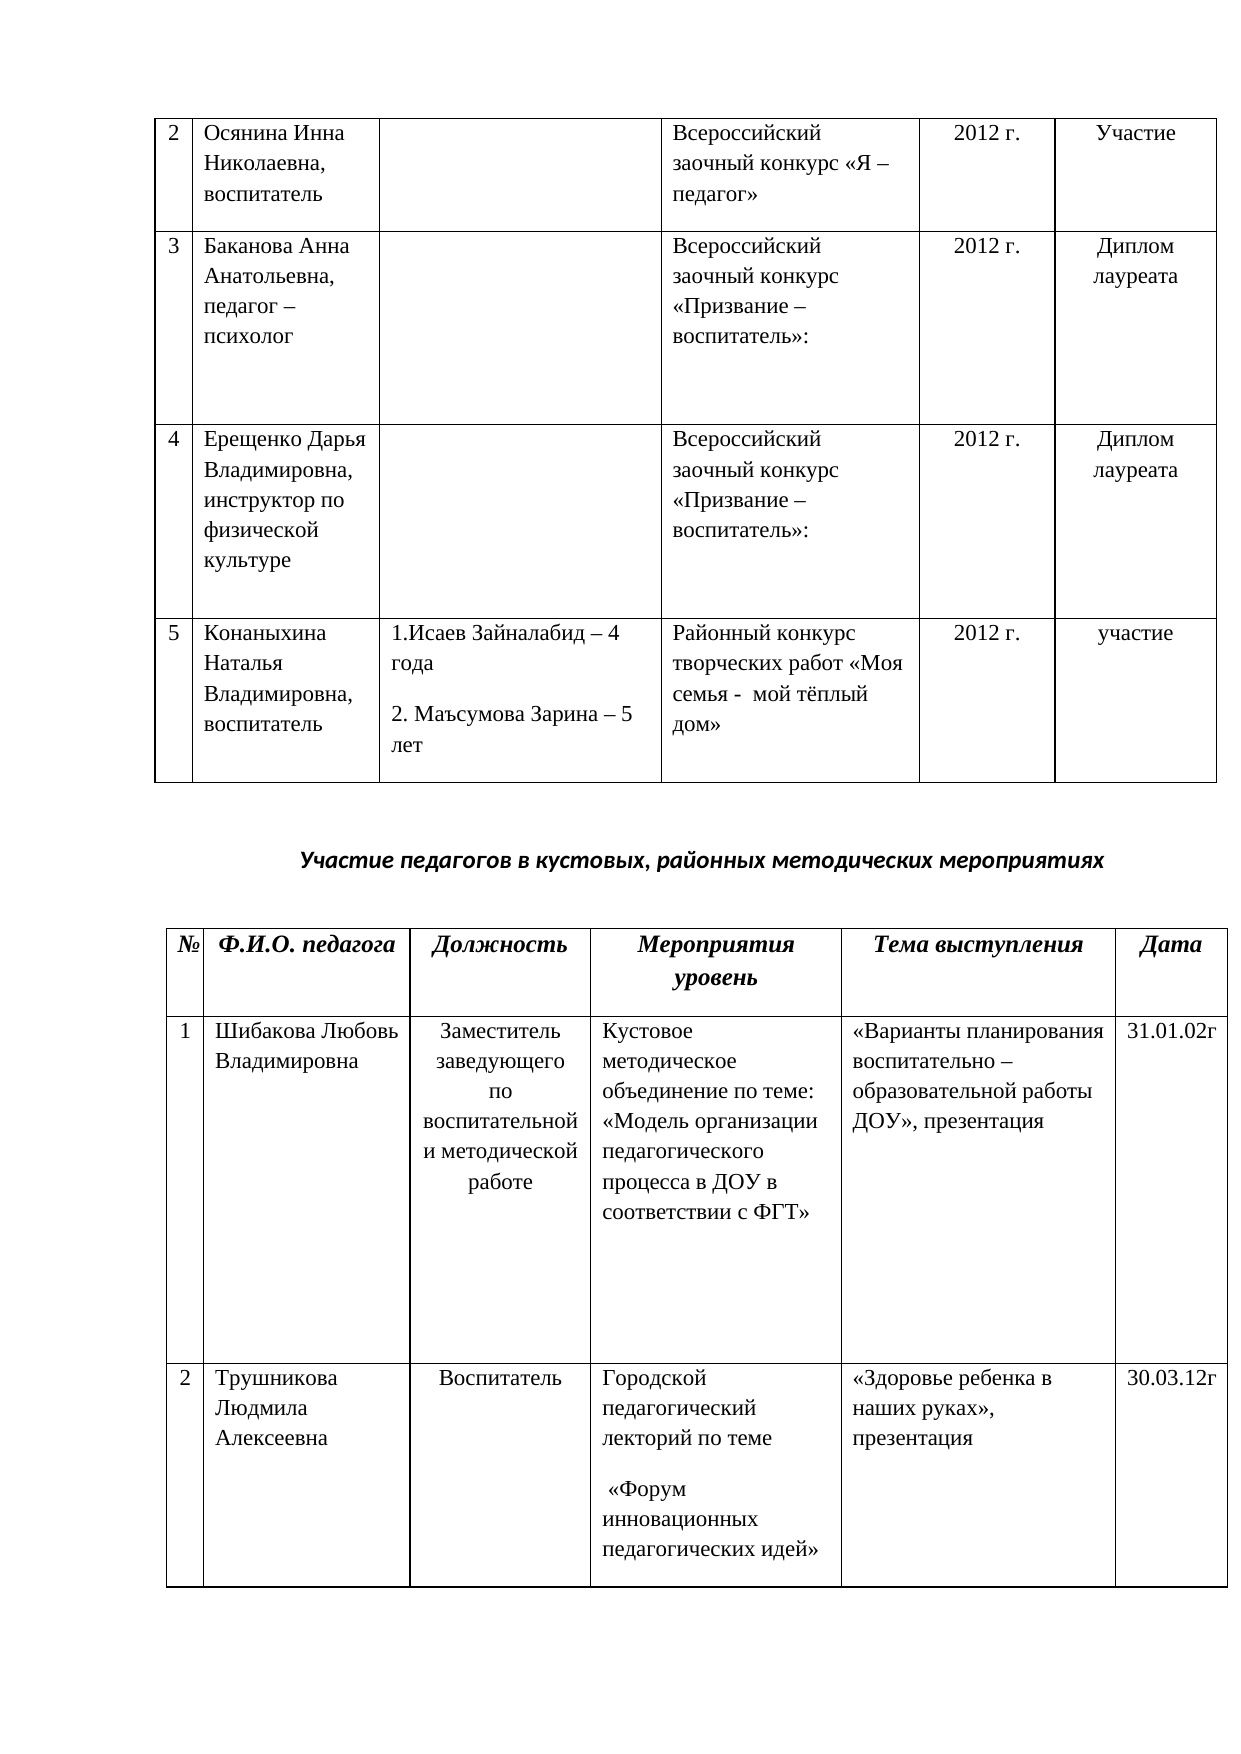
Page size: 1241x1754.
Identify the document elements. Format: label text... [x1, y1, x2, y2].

table_header Должность [411, 929, 590, 1016]
table_cell Всероссийский заочный конкурс «Я – педагог» [662, 119, 919, 231]
table_header Ф.И.О. педагога [204, 929, 409, 1016]
table_cell Участие [1056, 119, 1216, 231]
table_cell 2 [156, 119, 192, 231]
table_cell [380, 119, 661, 231]
table_cell 1.Исаев Зайналабид – 4 года 2. Маъсумова Зарина – 5 лет [380, 619, 661, 782]
table_cell Воспитатель [411, 1364, 590, 1586]
table_cell 4 [156, 425, 192, 618]
list Участие педагогов в кустовых, районных методических мероприятиях [252, 844, 1152, 874]
table_cell Городской педагогический лекторий по теме «Форум инновационных педагогических идей» [591, 1364, 841, 1586]
table_cell 1 [167, 1017, 203, 1362]
table_cell Шибакова Любовь Владимировна [204, 1017, 409, 1362]
table_cell Районный конкурс творческих работ «Моя семья - мой тёплый дом» [662, 619, 919, 782]
table_cell 30.03.12г [1116, 1364, 1227, 1586]
table_cell 3 [156, 232, 192, 424]
table_header Дата [1116, 929, 1227, 1016]
table_cell Всероссийский заочный конкурс «Призвание – воспитатель»: [662, 425, 919, 618]
table_cell «Варианты планирования воспитательно – образовательной работы ДОУ», презентация [842, 1017, 1115, 1362]
table_cell Ерещенко Дарья Владимировна, инструктор по физической культуре [193, 425, 379, 618]
table_cell 31.01.02г [1116, 1017, 1227, 1362]
table_cell Трушникова Людмила Алексеевна [204, 1364, 409, 1586]
table_cell «Здоровье ребенка в наших руках», презентация [842, 1364, 1115, 1586]
table_cell [380, 232, 661, 424]
table_cell Всероссийский заочный конкурс «Призвание – воспитатель»: [662, 232, 919, 424]
table_cell Баканова Анна Анатольевна, педагог – психолог [193, 232, 379, 424]
table_header Тема выступления [842, 929, 1115, 1016]
table_cell участие [1056, 619, 1216, 782]
table_cell 2012 г. [920, 232, 1054, 424]
table_cell Конаныхина Наталья Владимировна, воспитатель [193, 619, 379, 782]
table_cell [380, 425, 661, 618]
table_cell 2012 г. [920, 119, 1054, 231]
table_cell Диплом лауреата [1056, 425, 1216, 618]
table_cell 2012 г. [920, 619, 1054, 782]
table_header Мероприятия уровень [591, 929, 841, 1016]
table_cell Осянина Инна Николаевна, воспитатель [193, 119, 379, 231]
table_cell 5 [156, 619, 192, 782]
table_cell Диплом лауреата [1056, 232, 1216, 424]
table_cell Кустовое методическое объединение по теме: «Модель организации педагогического процесса в ДОУ в соответствии с ФГТ» [591, 1017, 841, 1362]
table_header № [167, 929, 203, 1016]
table_cell 2012 г. [920, 425, 1054, 618]
table_cell 2 [167, 1364, 203, 1586]
table_cell Заместитель заведующего по воспитательной и методической работе [411, 1017, 590, 1362]
